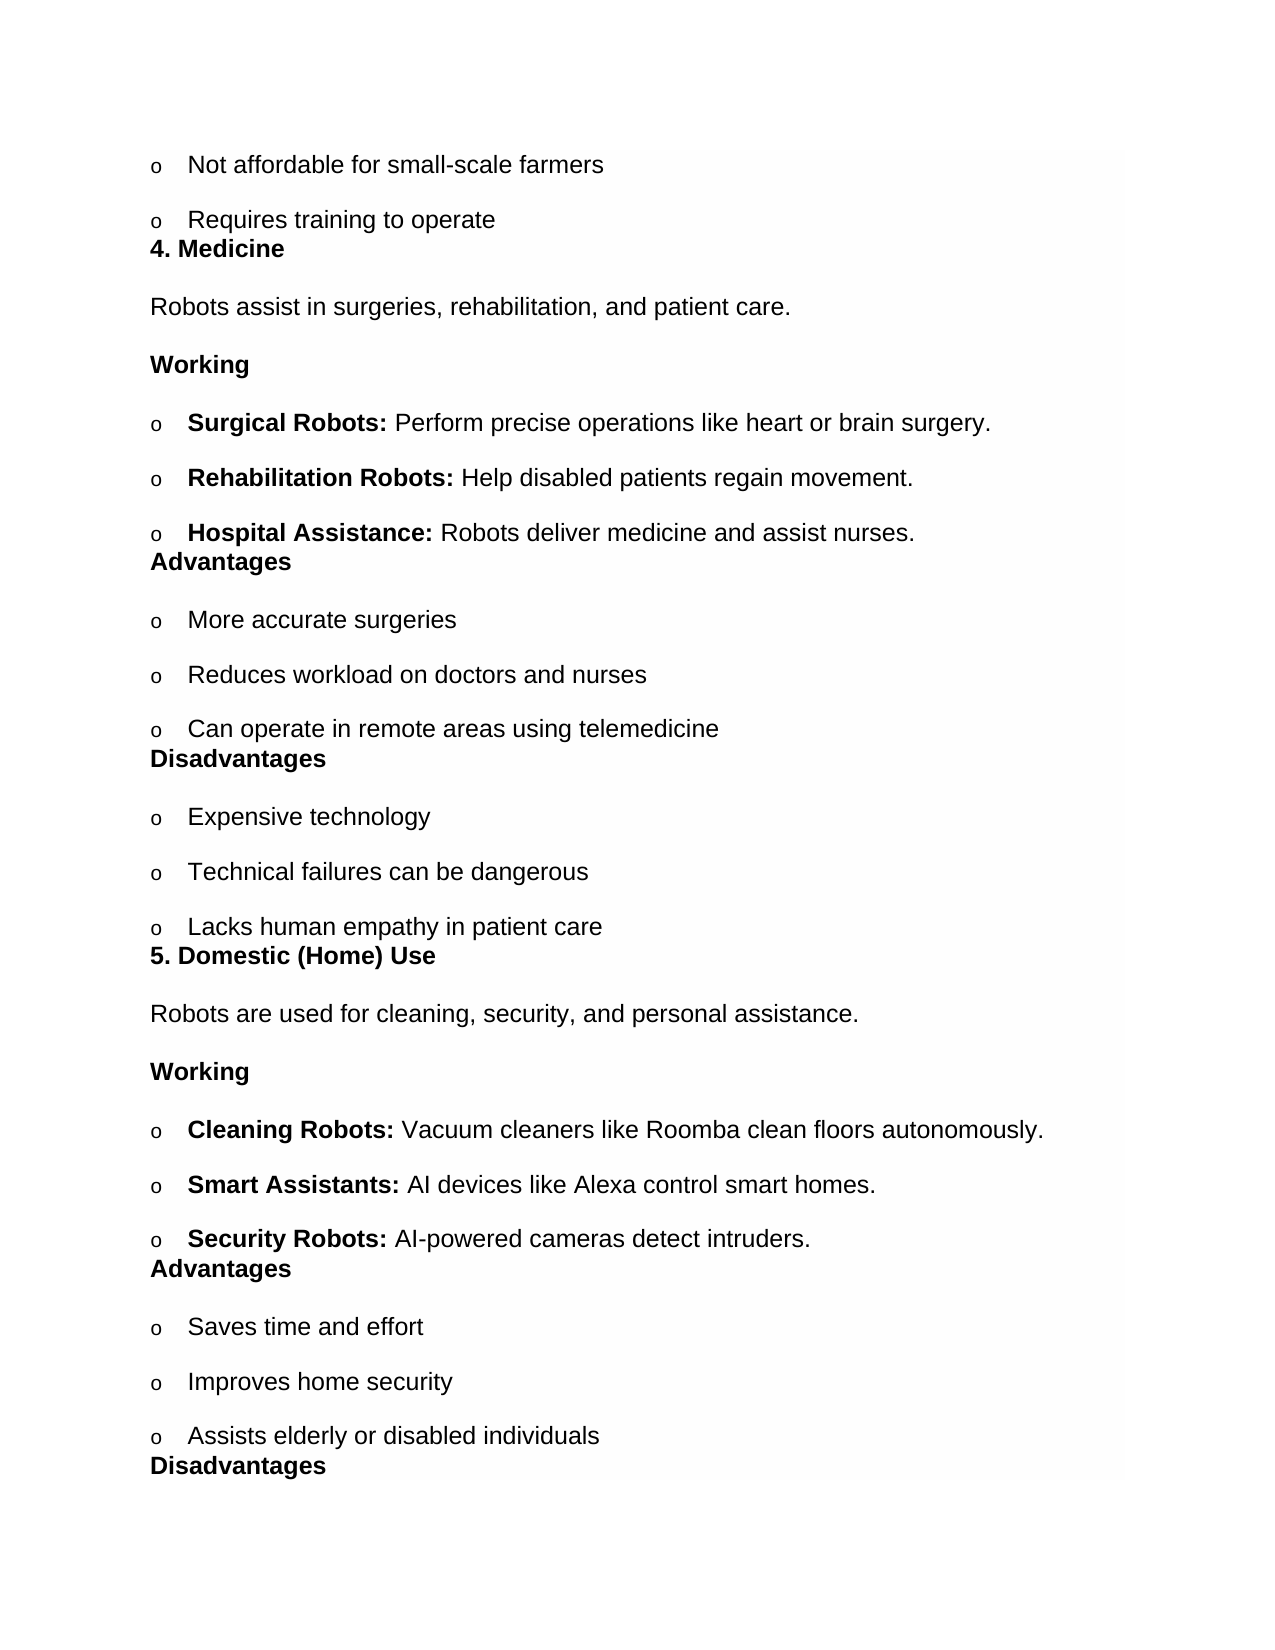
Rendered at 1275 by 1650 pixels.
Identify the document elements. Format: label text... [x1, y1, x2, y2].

list Smart Assistants: AI devices like Alexa control smart homes. [150, 1169, 1125, 1199]
list Rehabilitation Robots: Help disabled patients regain movement. [150, 463, 1125, 492]
list Surgical Robots: Perform precise operations like heart or brain surgery. [150, 408, 1125, 438]
list More accurate surgeries [150, 605, 1125, 635]
list Lacks human empathy in patient care [150, 911, 1125, 941]
text Advantages [150, 547, 1125, 576]
list Not affordable for small-scale farmers [150, 150, 1125, 180]
text 4. Medicine [150, 234, 1125, 263]
list Hospital Assistance: Robots deliver medicine and assist nurses. [150, 517, 1125, 547]
text Advantages [150, 1254, 1125, 1283]
text Disadvantages [150, 1451, 1125, 1480]
list Technical failures can be dangerous [150, 857, 1125, 886]
text Robots assist in surgeries, rehabilitation, and patient care. [150, 292, 1125, 321]
list Cleaning Robots: Vacuum cleaners like Roomba clean floors autonomously. [150, 1115, 1125, 1144]
text Working [150, 350, 1125, 379]
list Security Robots: AI-powered cameras detect intruders. [150, 1224, 1125, 1254]
list Improves home security [150, 1367, 1125, 1396]
text Working [150, 1057, 1125, 1086]
text Robots are used for cleaning, security, and personal assistance. [150, 999, 1125, 1028]
list Can operate in remote areas using telemedicine [150, 714, 1125, 744]
list Saves time and effort [150, 1312, 1125, 1342]
list Reduces workload on doctors and nurses [150, 660, 1125, 689]
list Expensive technology [150, 802, 1125, 832]
list Requires training to operate [150, 205, 1125, 234]
list Assists elderly or disabled individuals [150, 1421, 1125, 1451]
text 5. Domestic (Home) Use [150, 941, 1125, 970]
text Disadvantages [150, 744, 1125, 773]
